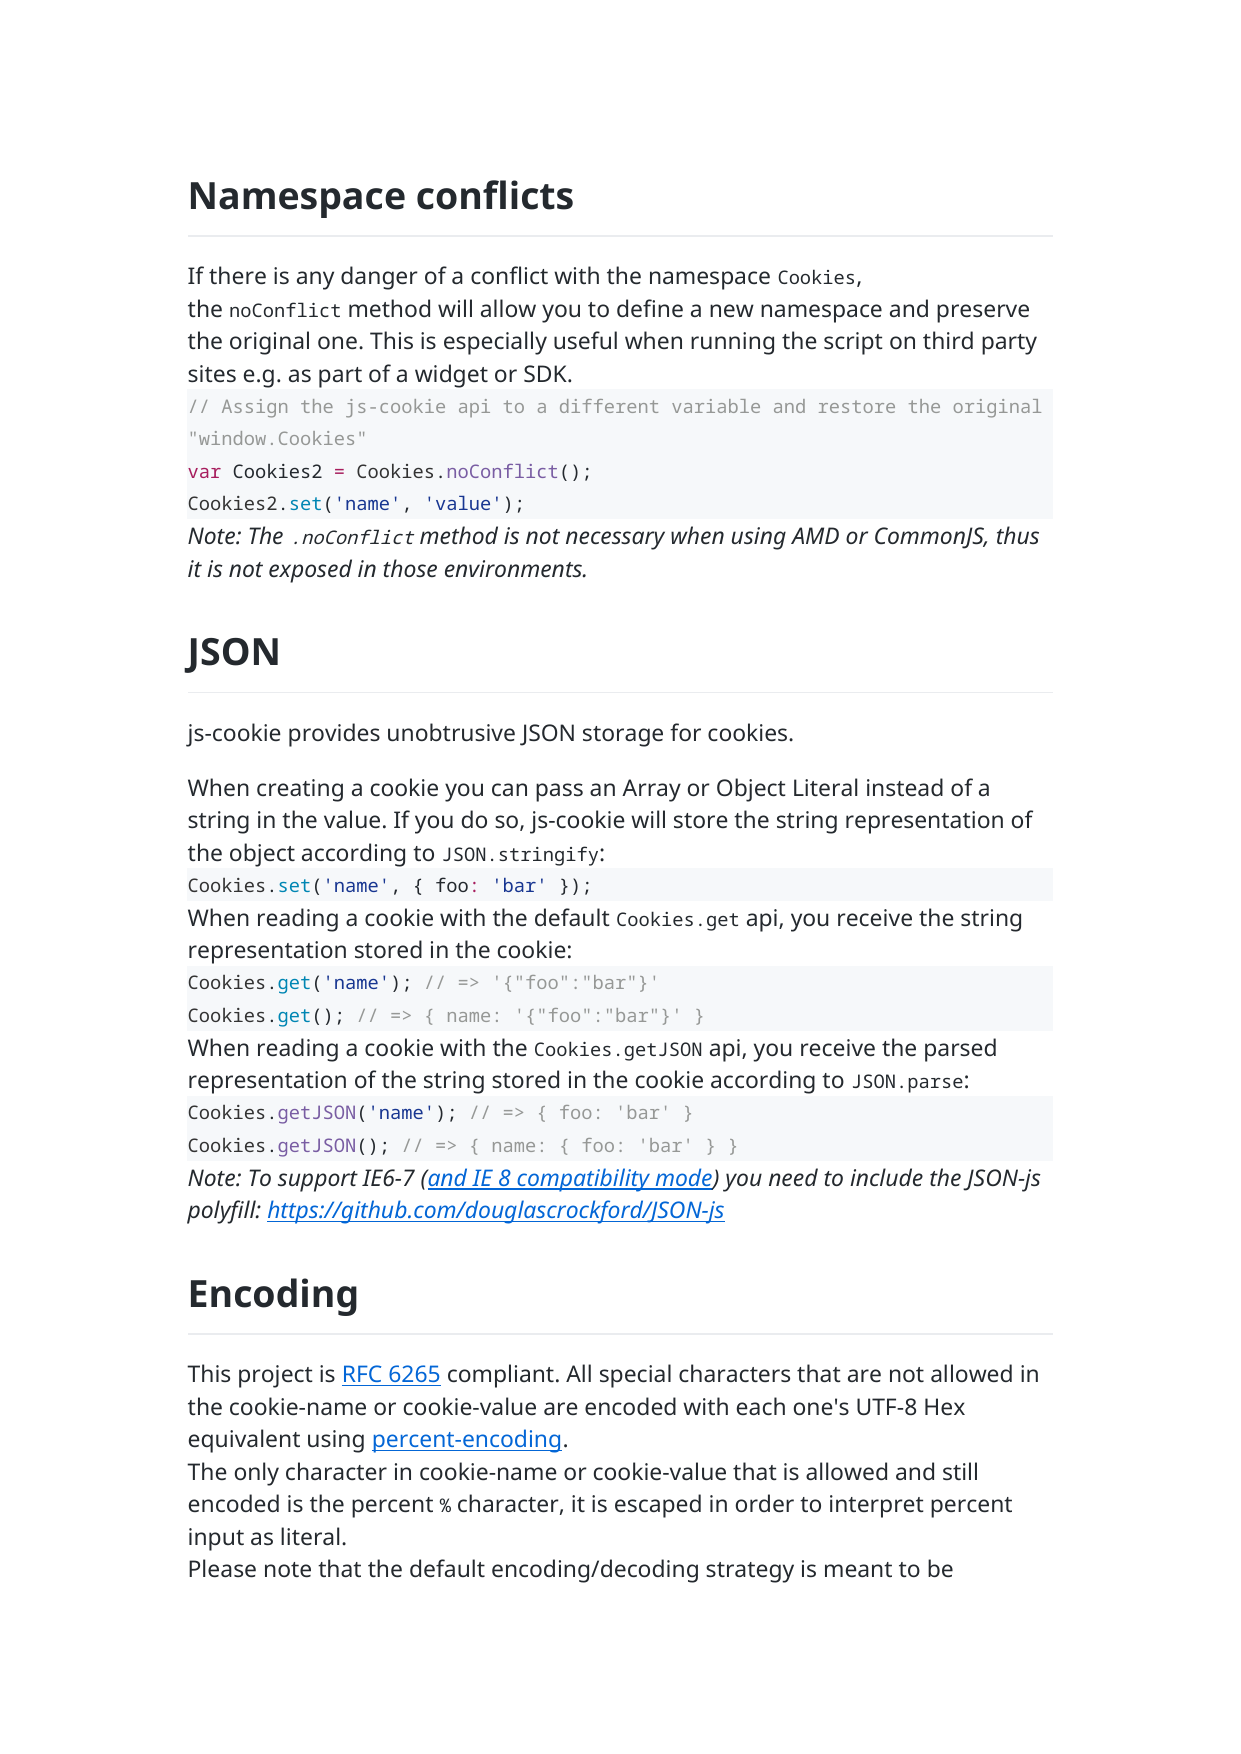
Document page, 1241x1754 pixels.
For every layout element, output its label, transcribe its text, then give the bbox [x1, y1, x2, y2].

text When creating a cookie you can pass an Array or Object Literal instead of a string in the value. If you do so, js-cookie will store the string representation of the object according to JSON.stringify: [187, 771, 1053, 868]
text If there is any danger of a conflict with the namespace Cookies, the noConflict method will allow you to define a new namespace and preserve the original one. This is especially useful when running the script on third party sites e.g. as part of a widget or SDK. [187, 259, 1053, 389]
text Cookies.get(); // => { name: '{"foo":"bar"}' } [187, 998, 1053, 1031]
text Note: The .noConflict method is not necessary when using AMD or CommonJS, thus it is not exposed in those environments. [187, 519, 1053, 584]
text Namespace conflicts [187, 162, 1053, 237]
text Cookies.set('name', { foo: 'bar' }); [187, 868, 1053, 901]
text JSON [187, 618, 1053, 693]
text Cookies.get('name'); // => '{"foo":"bar"}' [187, 966, 1053, 998]
text Cookies.getJSON(); // => { name: { foo: 'bar' } } [187, 1128, 1053, 1161]
text Cookies2.set('name', 'value'); [187, 487, 1053, 519]
text js-cookie provides unobtrusive JSON storage for cookies. [187, 716, 1053, 748]
text When reading a cookie with the default Cookies.get api, you receive the string representation stored in the cookie: [187, 901, 1053, 966]
text // Assign the js-cookie api to a different variable and restore the original "window.Cookies" [187, 389, 1053, 454]
text var Cookies2 = Cookies.noConflict(); [187, 454, 1053, 487]
text Note: To support IE6-7 (and IE 8 compatibility mode) you need to include the JSON-js polyfill: https://github.com/douglascrockford/JSON-js [187, 1161, 1053, 1226]
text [187, 1357, 1053, 1585]
text Encoding [187, 1260, 1053, 1335]
text Cookies.getJSON('name'); // => { foo: 'bar' } [187, 1096, 1053, 1128]
text When reading a cookie with the Cookies.getJSON api, you receive the parsed representation of the string stored in the cookie according to JSON.parse: [187, 1031, 1053, 1096]
